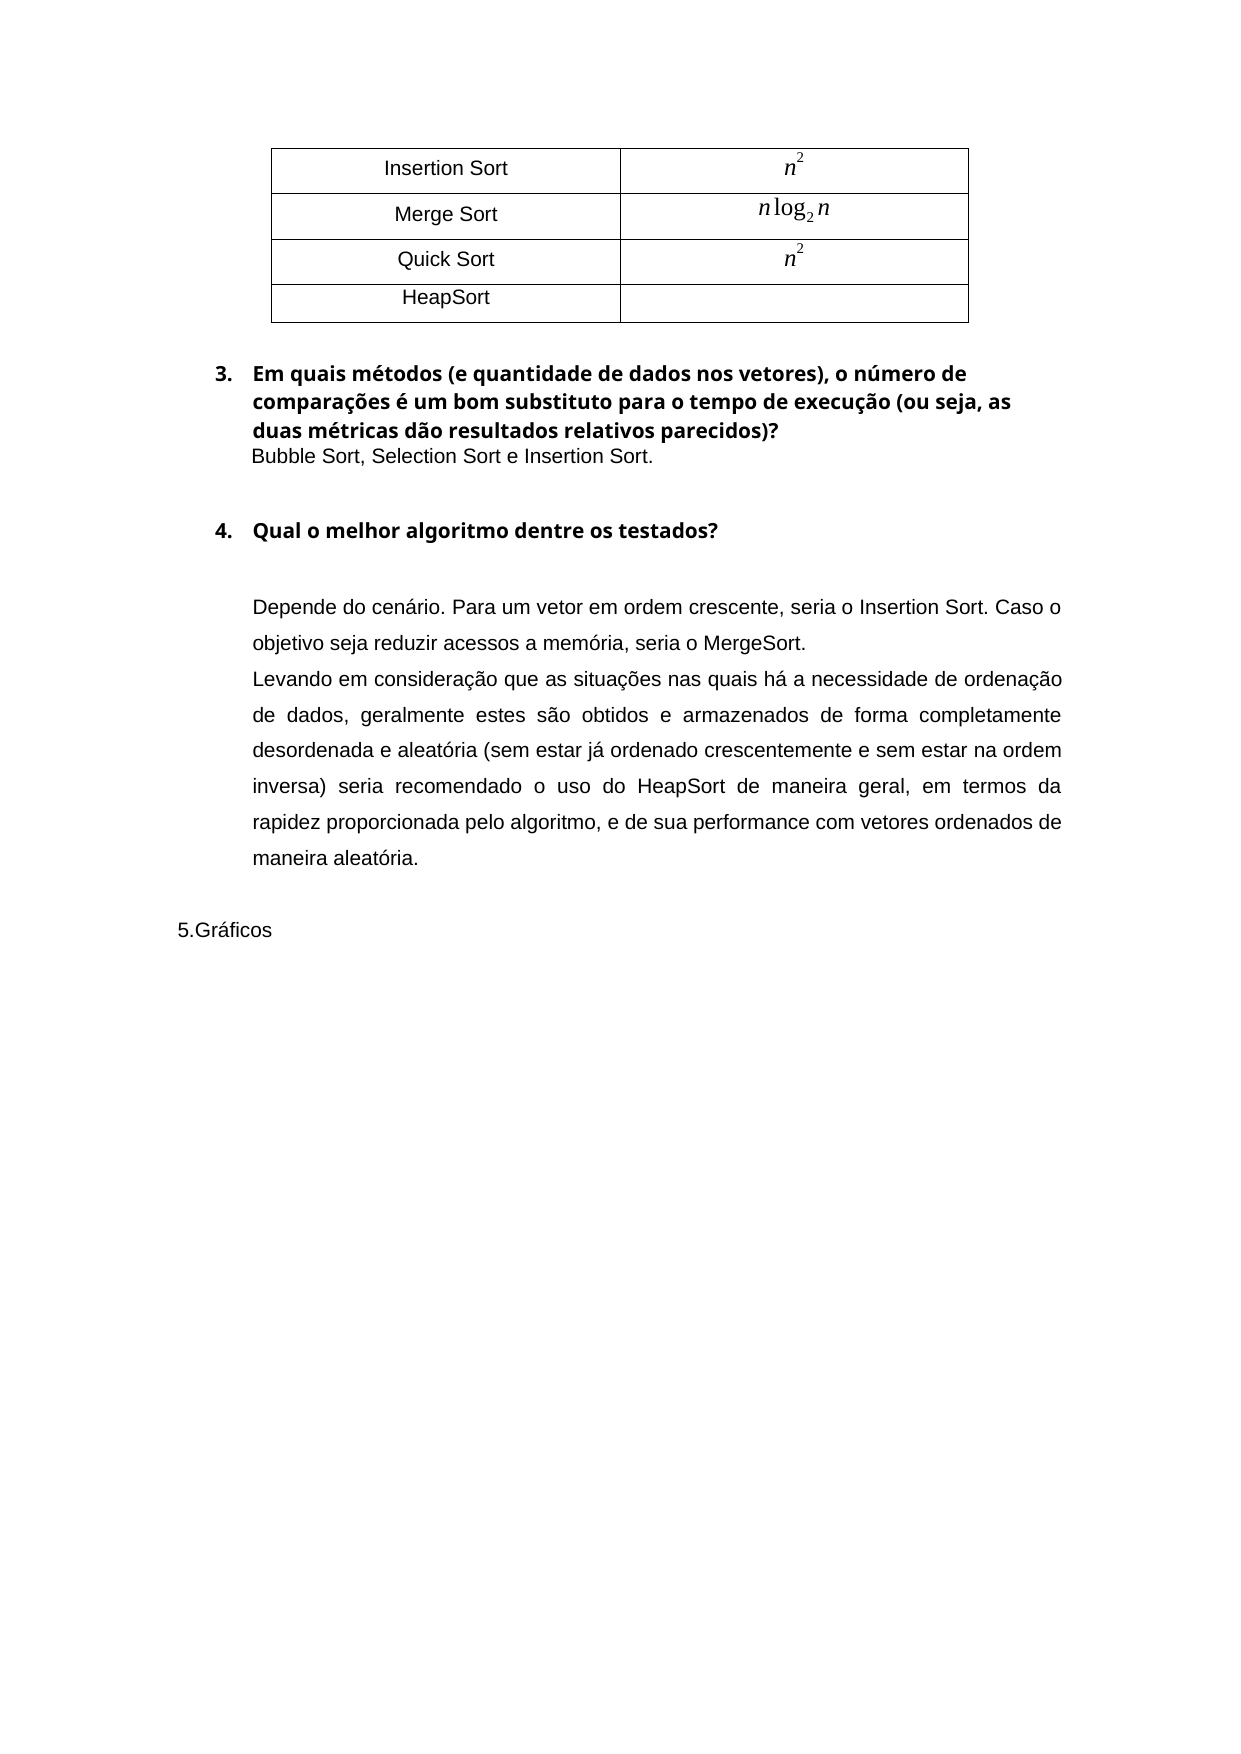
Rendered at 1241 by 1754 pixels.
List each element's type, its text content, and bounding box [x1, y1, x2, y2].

table_cell Insertion Sort [272, 149, 620, 193]
text Levando em consideração que as situações nas quais há a necessidade de ordenação de dados, geralmente estes são obtidos e armazenados de forma completamente desordenada e aleatória (sem estar já ordenado crescentemente e sem estar na ordem inversa) seria recomendado o uso do HeapSort de maneira geral, em termos da rapidez proporcionada pelo algoritmo, e de sua performance com vetores ordenados de maneira aleatória. [252, 666, 1063, 870]
text Bubble Sort, Selection Sort e Insertion Sort. [251, 444, 1063, 468]
table_cell Merge Sort [272, 194, 620, 238]
list Qual o melhor algoritmo dentre os testados? [215, 516, 1063, 544]
text Depende do cenário. Para um vetor em ordem crescente, seria o Insertion Sort. Caso o objetivo seja reduzir acessos a memória, seria o MergeSort. [252, 594, 1063, 654]
table_cell HeapSort [272, 285, 620, 322]
list Em quais métodos (e quantidade de dados nos vetores), o número de comparações é um bom substituto para o tempo de execução (ou seja, as duas métricas dão resultados relativos parecidos)? [215, 359, 1063, 444]
table_cell Quick Sort [272, 240, 620, 284]
table_cell [621, 194, 968, 238]
text 5.Gráficos [177, 918, 1063, 942]
table_cell [621, 285, 968, 322]
table_cell [621, 240, 968, 284]
table_cell [621, 149, 968, 193]
